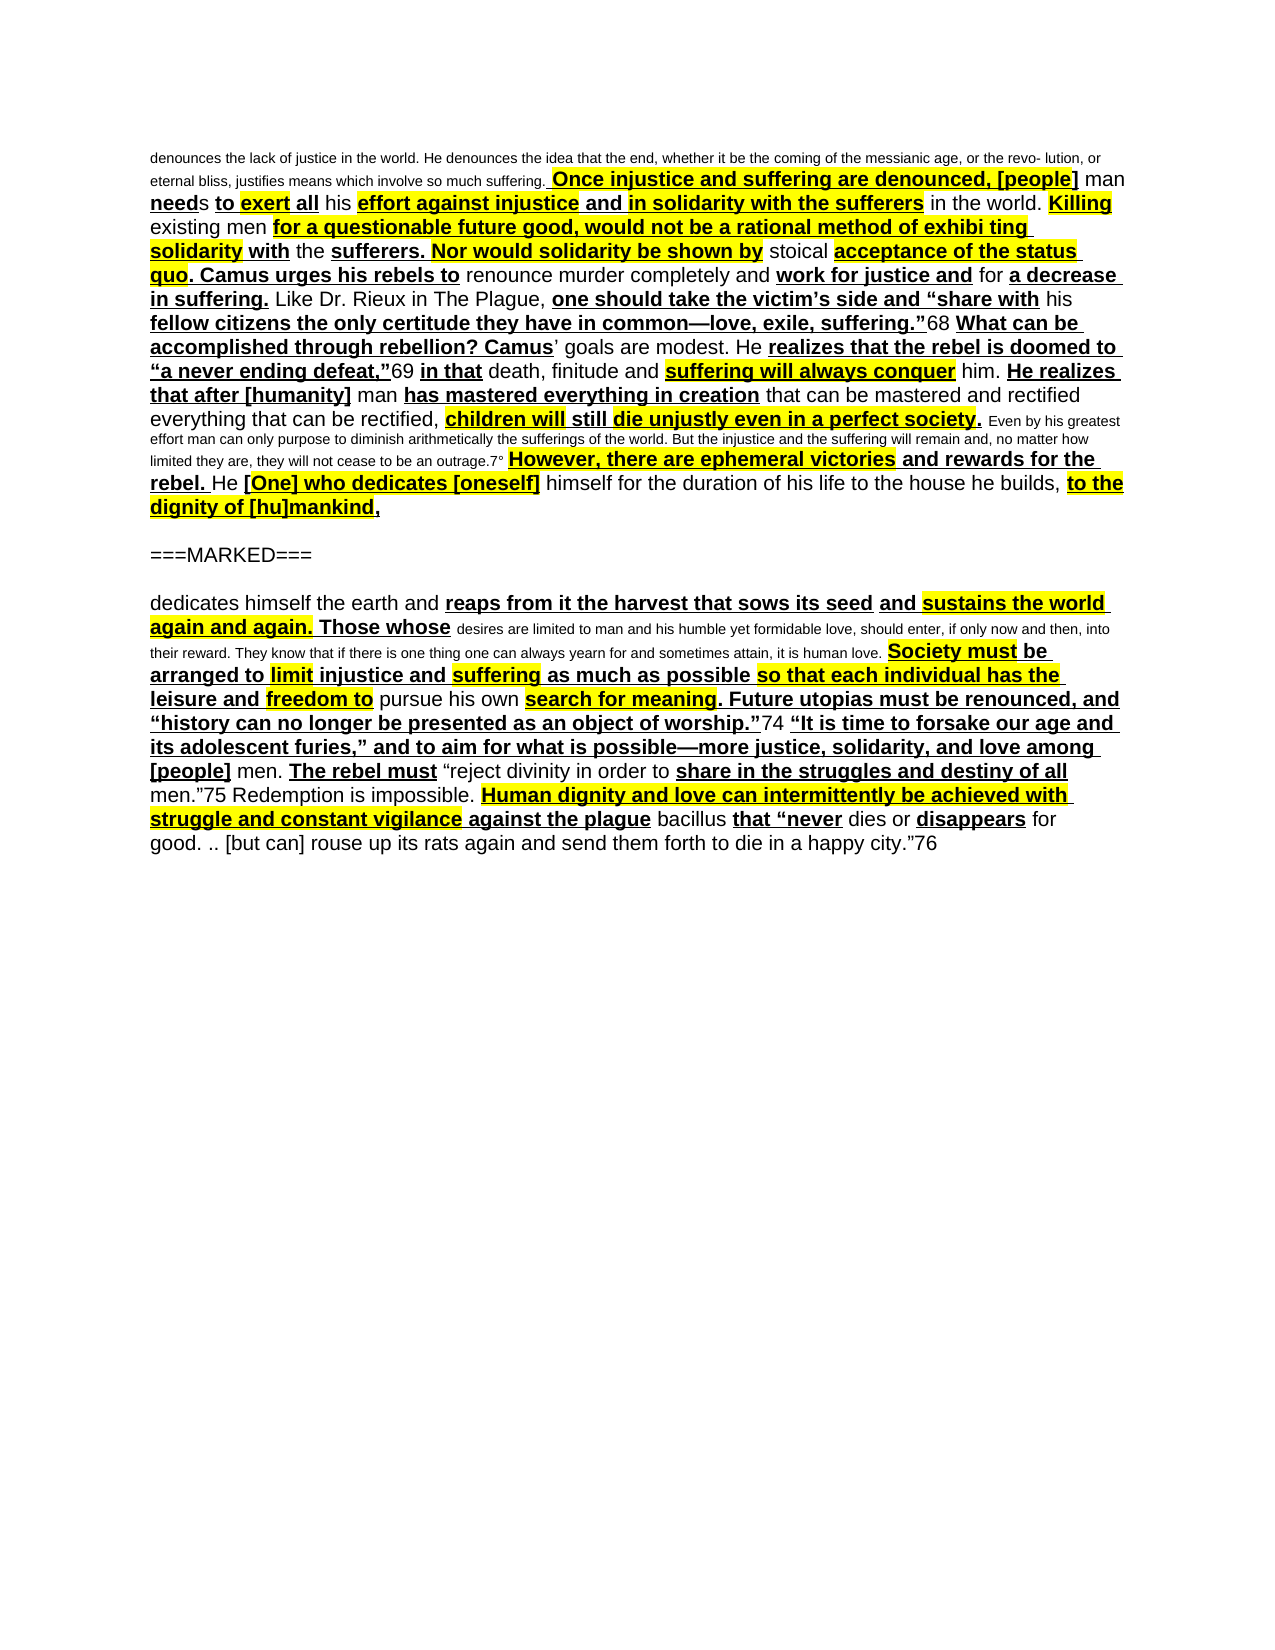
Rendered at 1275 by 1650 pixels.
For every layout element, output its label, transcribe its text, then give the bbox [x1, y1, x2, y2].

text ===MARKED=== [150, 543, 1125, 567]
text dedicates himself the earth and reaps from it the harvest that sows its seed and sustains the world again and again. Those whose desires are limited to man and his humble yet formidable love, should enter, if only now and then, into their reward. They know that if there is one thing one can always yearn for and sometimes attain, it is human love. Society must be arranged to limit injustice and suffering as much as possible so that each individual has the leisure and freedom to pursue his own search for meaning. Future utopias must be renounced, and “history can no longer be presented as an object of worship.”74 “It is time to forsake our age and its adolescent furies,” and to aim for what is possible—more justice, solidarity, and love among [people] men. The rebel must “reject divinity in order to share in the struggles and destiny of all men.”75 Redemption is impossible. Human dignity and love can intermittently be achieved with struggle and constant vigilance against the plague bacillus that “never dies or disappears for good. .. [but can] rouse up its rats again and send them forth to die in a happy city.”76 [150, 591, 1125, 854]
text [150, 150, 1125, 519]
